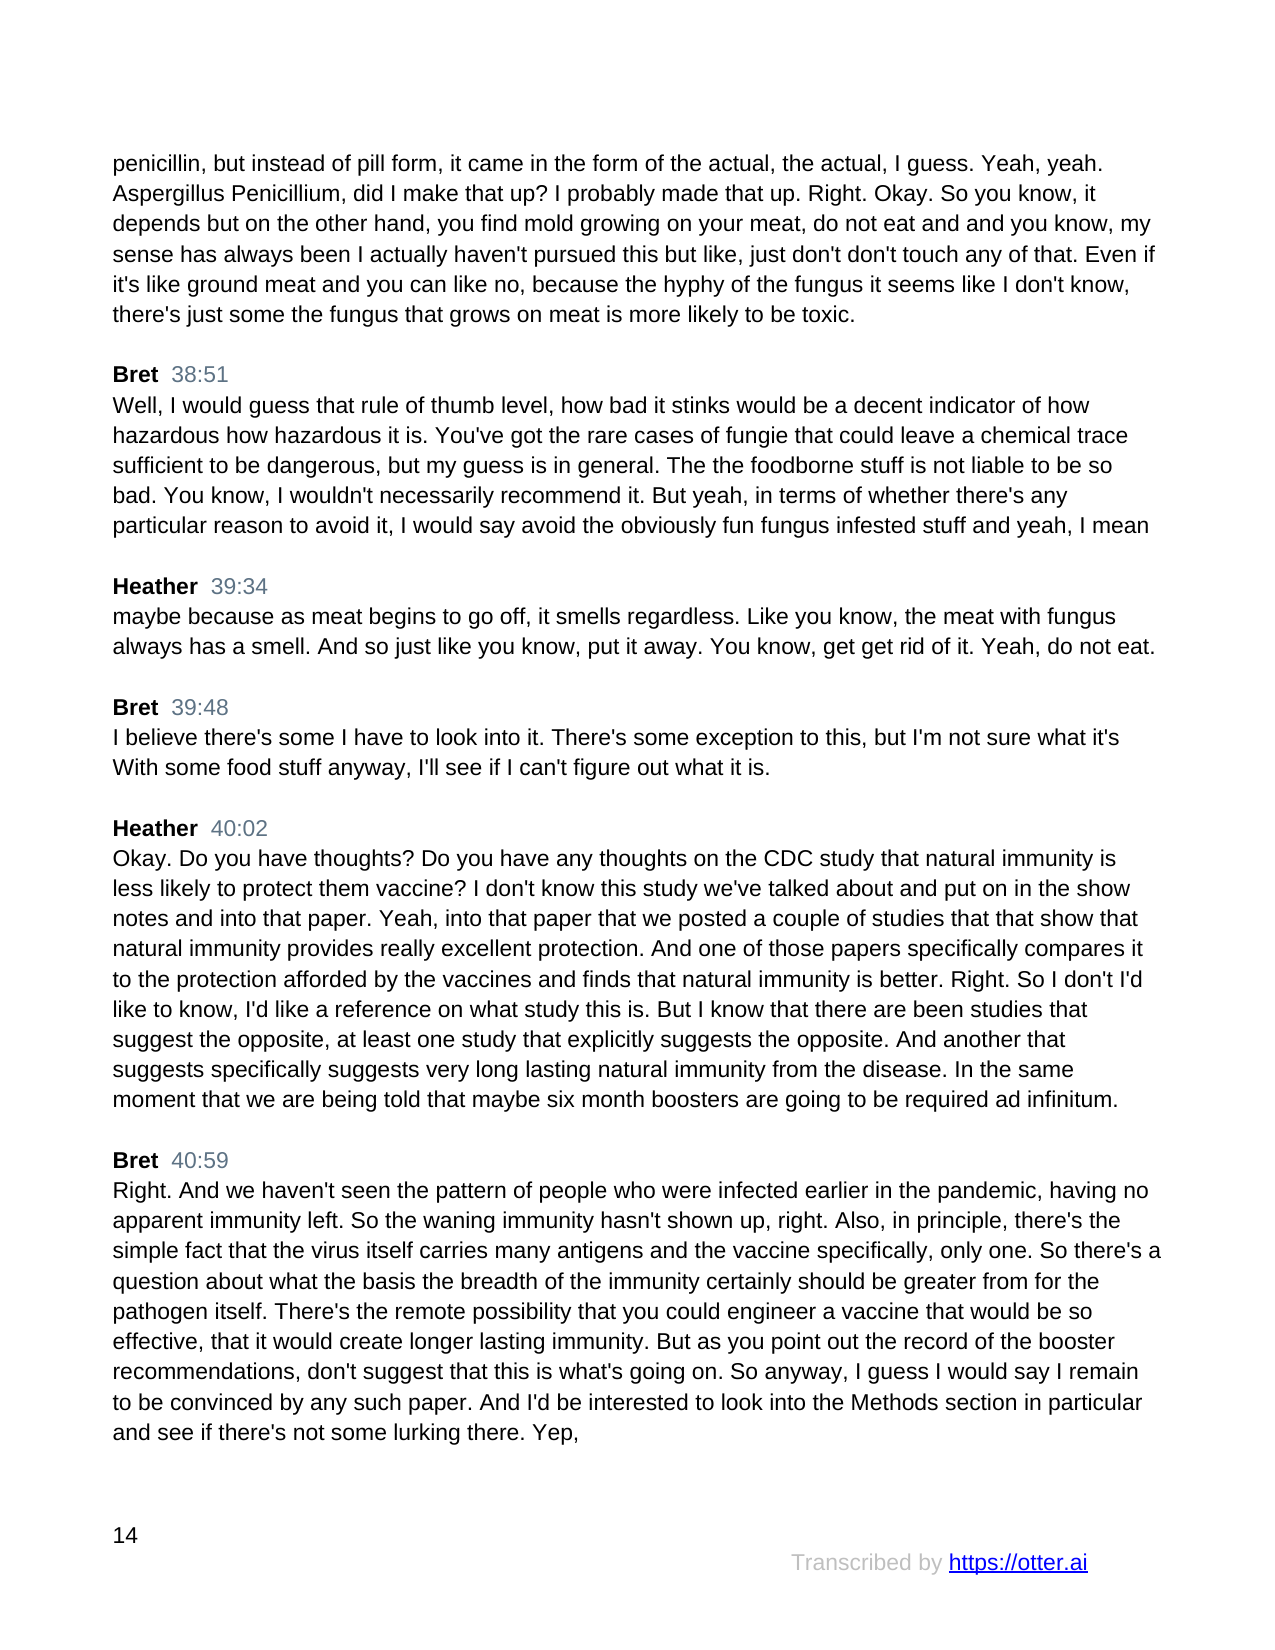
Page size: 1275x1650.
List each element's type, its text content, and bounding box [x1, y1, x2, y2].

text Heather 39:34 [112, 573, 1162, 599]
text Bret 38:51 [112, 361, 1162, 388]
text Heather 40:02 [112, 814, 1162, 841]
text Well, I would guess that rule of thumb level, how bad it stinks would be a decent indicator of how hazardous how hazardous it is. You've got the rare cases of fungie that could leave a chemical trace sufficient to be dangerous, but my guess is in general. The the foodborne stuff is not liable to be so bad. You know, I wouldn't necessarily recommend it. But yeah, in terms of whether there's any particular reason to avoid it, I would say avoid the obviously fun fungus infested stuff and yeah, I mean [112, 392, 1162, 539]
text maybe because as meat begins to go off, it smells regardless. Like you know, the meat with fungus always has a smell. And so just like you know, put it away. You know, get get rid of it. Yeah, do not eat. [112, 603, 1162, 660]
text Bret 40:59 [112, 1147, 1162, 1173]
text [112, 150, 1162, 327]
text I believe there's some I have to look into it. There's some exception to this, but I'm not sure what it's With some food stuff anyway, I'll see if I can't figure out what it is. [112, 724, 1162, 781]
text Bret 39:48 [112, 694, 1162, 720]
text Right. And we haven't seen the pattern of people who were infected earlier in the pandemic, having no apparent immunity left. So the waning immunity hasn't shown up, right. Also, in principle, there's the simple fact that the virus itself carries many antigens and the vaccine specifically, only one. So there's a question about what the basis the breadth of the immunity certainly should be greater from for the pathogen itself. There's the remote possibility that you could engineer a vaccine that would be so effective, that it would create longer lasting immunity. But as you point out the record of the booster recommendations, don't suggest that this is what's going on. So anyway, I guess I would say I remain to be convinced by any such paper. And I'd be interested to look into the Methods section in particular and see if there's not some lurking there. Yep, [112, 1177, 1162, 1445]
text Okay. Do you have thoughts? Do you have any thoughts on the CDC study that natural immunity is less likely to protect them vaccine? I don't know this study we've talked about and put on in the show notes and into that paper. Yeah, into that paper that we posted a couple of studies that that show that natural immunity provides really excellent protection. And one of those papers specifically compares it to the protection afforded by the vaccines and finds that natural immunity is better. Right. So I don't I'd like to know, I'd like a reference on what study this is. But I know that there are been studies that suggest the opposite, at least one study that explicitly suggests the opposite. And another that suggests specifically suggests very long lasting natural immunity from the disease. In the same moment that we are being told that maybe six month boosters are going to be required ad infinitum. [112, 845, 1162, 1113]
